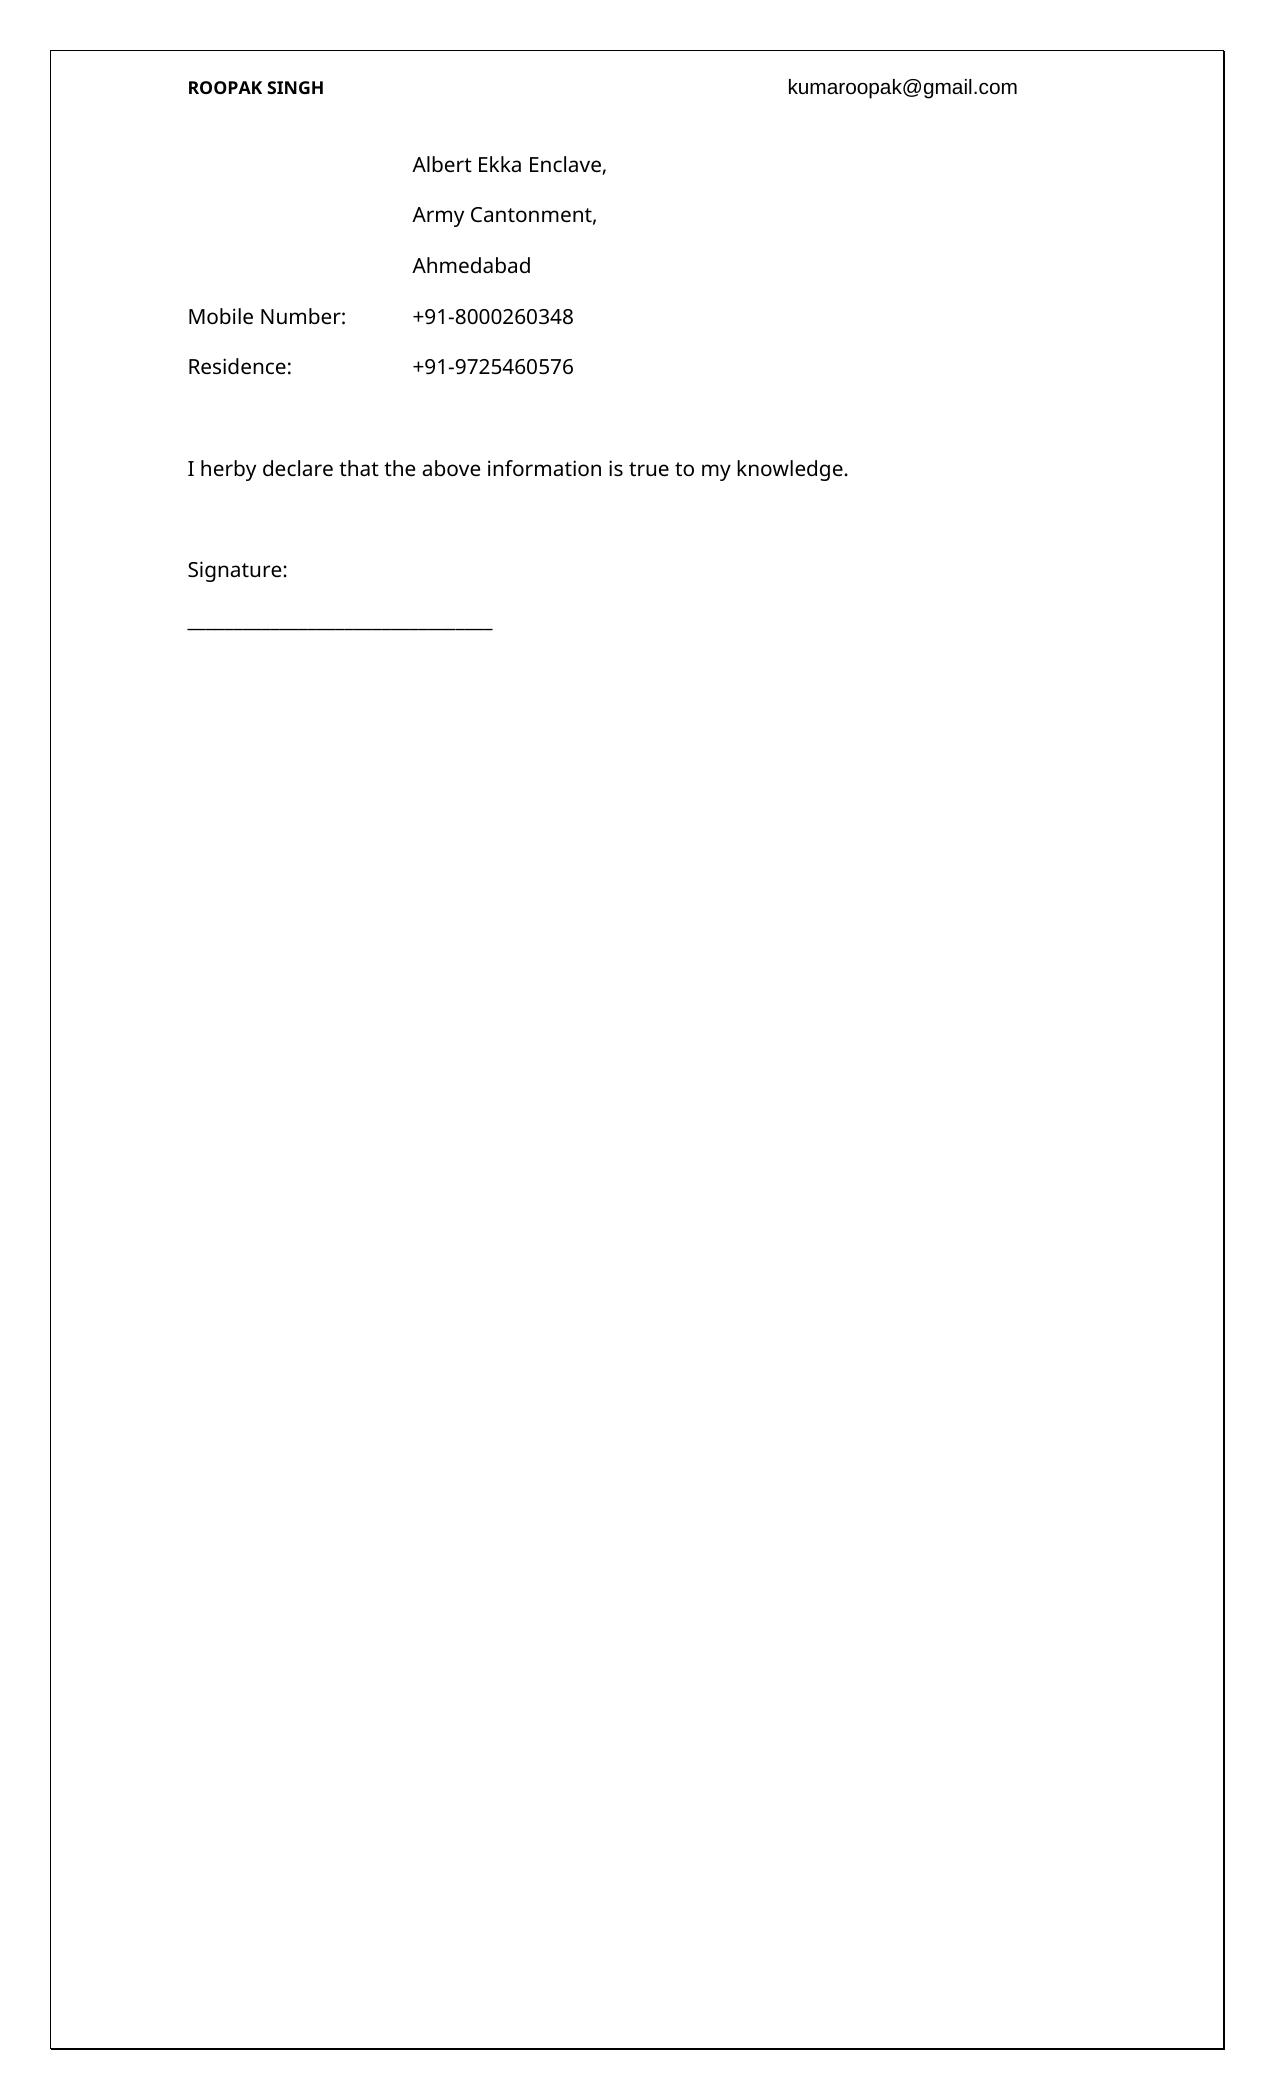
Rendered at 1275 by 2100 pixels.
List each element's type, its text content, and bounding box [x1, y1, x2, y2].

text I herby declare that the above information is true to my knowledge. [187, 454, 1124, 482]
text Albert Ekka Enclave, [187, 150, 1124, 178]
text Signature: [187, 555, 1124, 583]
text Ahmedabad [187, 251, 1124, 280]
text Residence: +91-9725460576 [187, 352, 1124, 381]
text Mobile Number: +91-8000260348 [187, 302, 1124, 330]
text Army Cantonment, [187, 201, 1124, 229]
text _________________________________ [187, 606, 1124, 634]
